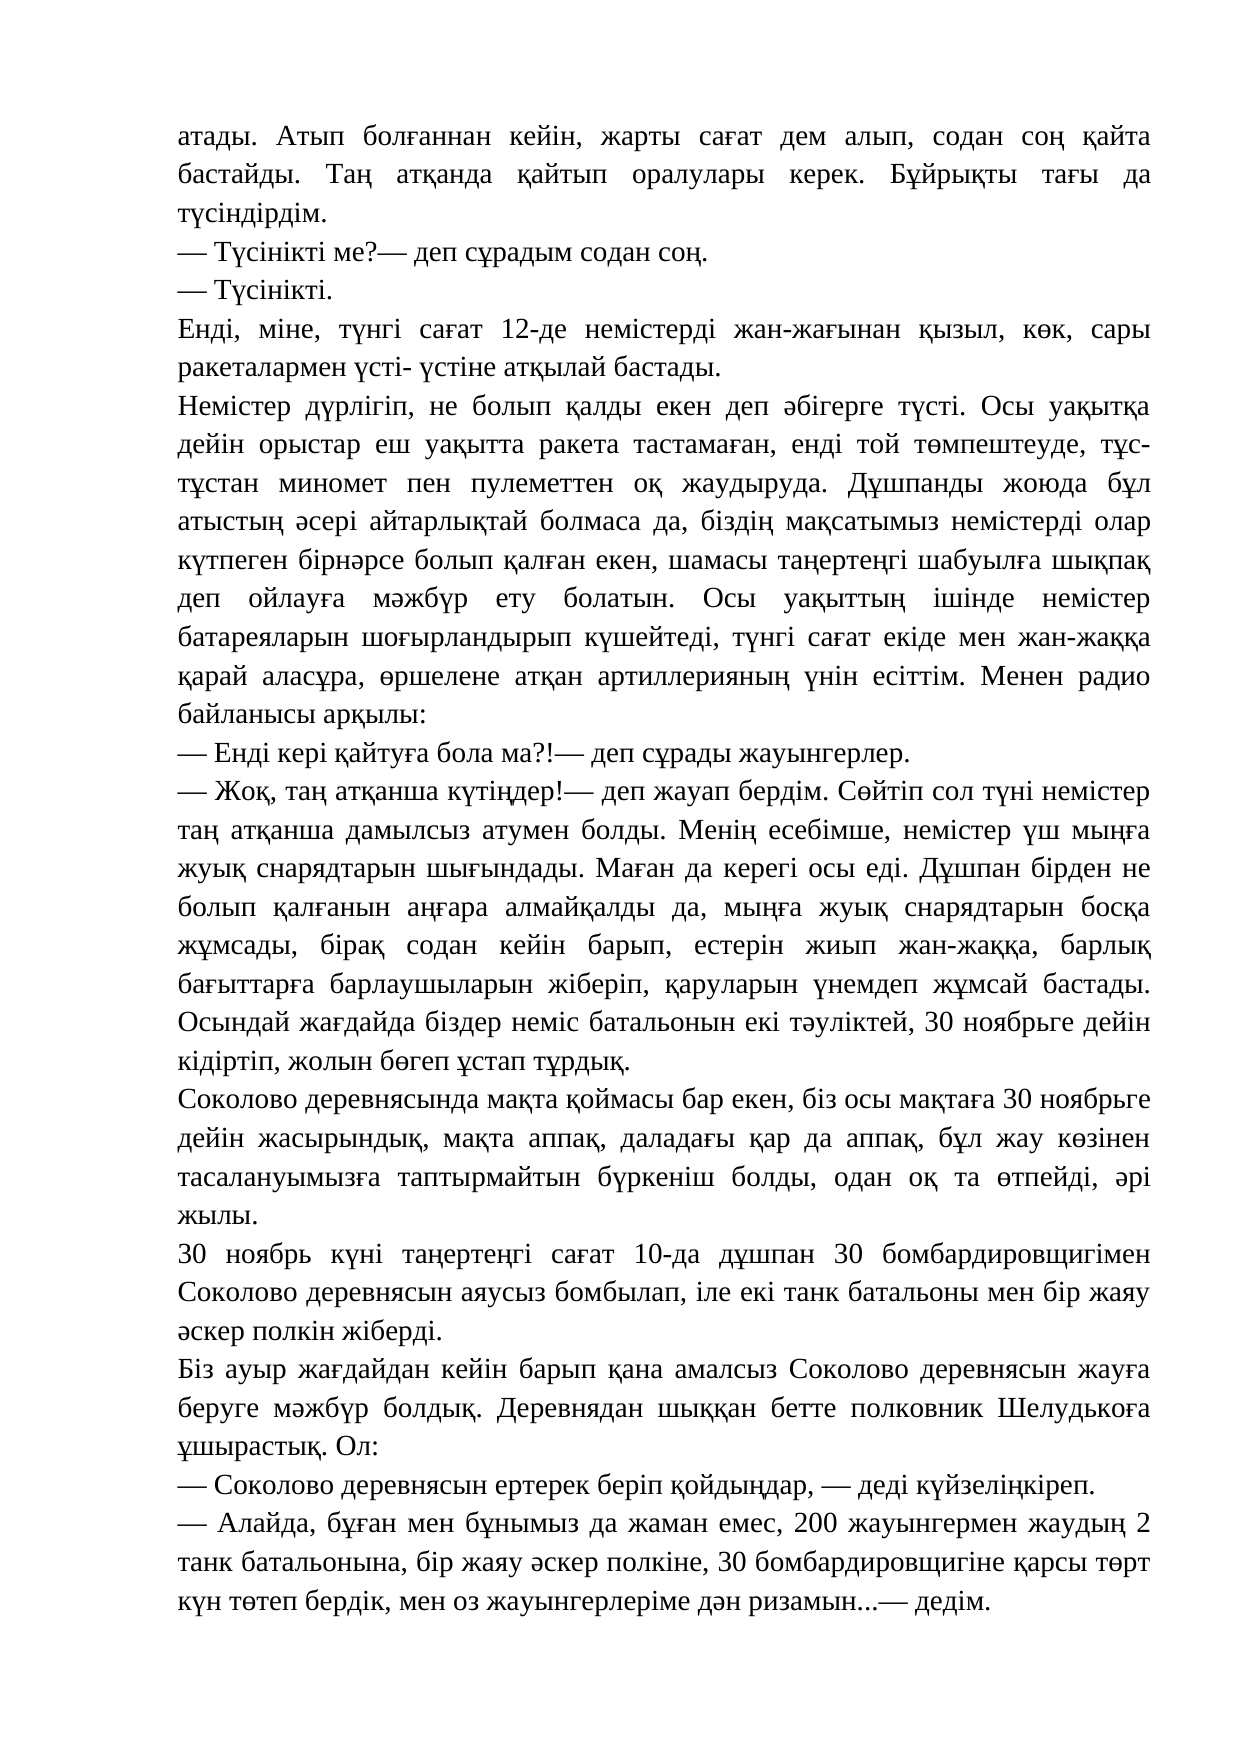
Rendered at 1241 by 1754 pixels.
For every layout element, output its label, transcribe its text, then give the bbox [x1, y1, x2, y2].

text 30 ноябрь күні таңертеңгі сағат 10-да дұшпан 30 бомбардировщигімен Соколово деревнясын аяусыз бомбылап, іле екі танк батальоны мен бір жаяу әскер полкін жіберді. [177, 1236, 1152, 1346]
text Немістер дүрлігіп, не болып қалды екен деп әбігерге түсті. Осы уақытқа дейін орыстар еш уақытта ракета тастамаған, енді той төмпештеуде, тұс-тұстан миномет пен пулеметтен оқ жаудыруда. Дұшпанды жоюда бұл атыстың әсері айтарлықтай болмаса да, біздің мақсатымыз немістерді олар күтпеген бірнәрсе болып қалған екен, шамасы таңертеңгі шабуылға шықпақ деп ойлауға мәжбүр ету болатын. Осы уақыттың ішінде немістер батареяларын шоғырландырып күшейтеді, түнгі сағат екіде мен жан-жаққа қарай аласұра, өршелене атқан артиллерияның үнін есіттім. Менен радио байланысы арқылы: [177, 388, 1152, 730]
text — Түсінікті. [177, 272, 1152, 306]
text — Түсінікті ме?— деп сұрадым содан соң. [177, 234, 1152, 267]
text — Енді кері қайтуға бола ма?!— деп сұрады жауынгерлер. [177, 735, 1152, 768]
text Соколово деревнясында мақта қоймасы бар екен, біз осы мақтаға 30 ноябрьге дейін жасырындық, мақта аппақ, даладағы қар да аппақ, бұл жау көзінен тасалануымызға таптырмайтын бүркеніш болды, одан оқ та өтпейді, әрі жылы. [177, 1082, 1152, 1231]
text Енді, міне, түнгі сағат 12-де немістерді жан-жағынан қызыл, көк, сары ракеталармен үсті- үстіне атқылай бастады. [177, 311, 1152, 383]
text — Алайда, бұған мен бұнымыз да жаман емес, 200 жауынгермен жаудың 2 танк батальонына, бір жаяу әскер полкіне, 30 бомбардировщигіне қарсы төрт күн төтеп бердік, мен оз жауынгерлеріме дән ризамын...— дедім. [177, 1506, 1152, 1616]
text Біз ауыр жағдайдан кейін барып қана амалсыз Соколово деревнясын жауға беруге мәжбүр болдық. Деревнядан шыққан бетте полковник Шелудькоға ұшырастық. Ол: [177, 1351, 1152, 1462]
text — Жоқ, таң атқанша күтіңдер!— деп жауап бердім. Сөйтіп сол түні немістер таң атқанша дамылсыз атумен болды. Менің есебімше, немістер үш мыңға жуық снарядтарын шығындады. Маған да керегі осы еді. Дұшпан бірден не болып қалғанын аңғара алмайқалды да, мыңға жуық снарядтарын босқа жұмсады, бірақ содан кейін барып, естерін жиып жан-жаққа, барлық бағыттарға барлаушыларын жіберіп, қаруларын үнемдеп жұмсай бастады. Осындай жағдайда біздер неміс батальонын екі тәуліктей, 30 ноябрьге дейін кідіртіп, жолын бөгеп ұстап тұрдық. [177, 773, 1152, 1077]
text — Соколово деревнясын ертерек беріп қойдыңдар, — деді күйзеліңкіреп. [177, 1467, 1152, 1501]
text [177, 118, 1152, 229]
